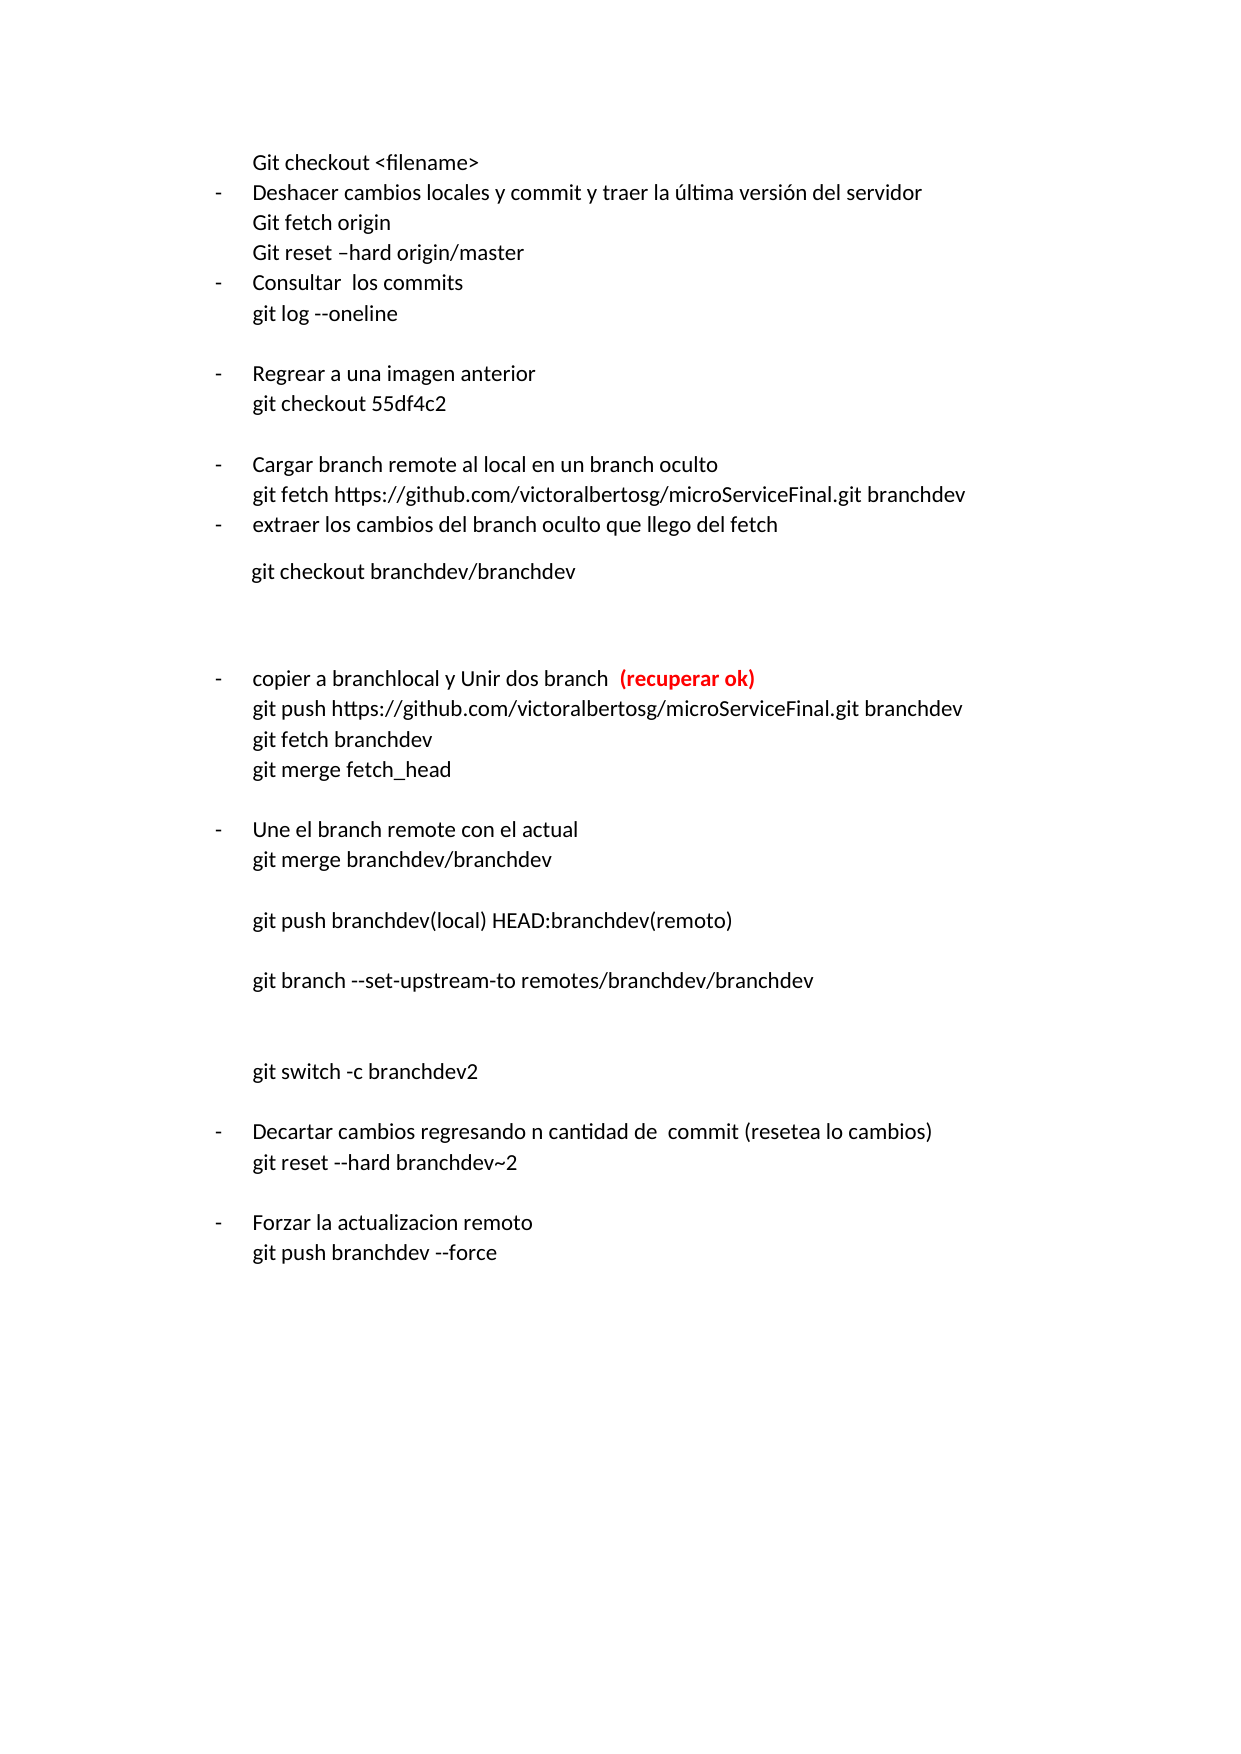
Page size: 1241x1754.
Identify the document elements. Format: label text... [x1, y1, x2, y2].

list git reset --hard branchdev~2 [252, 1148, 1063, 1176]
list Cargar branch remote al local en un branch oculto [215, 450, 1063, 478]
list git merge fetch_head [252, 755, 1063, 783]
list Forzar la actualizacion remoto [215, 1208, 1063, 1236]
list Git checkout <filename> [252, 148, 1063, 176]
list git checkout 55df4c2 [252, 389, 1063, 417]
list Consultar los commits [215, 268, 1063, 296]
list git fetch branchdev [252, 725, 1063, 753]
list git push https://github.com/victoralbertosg/microServiceFinal.git branchdev [252, 694, 1063, 722]
list Git fetch origin [252, 208, 1063, 236]
list Git reset –hard origin/master [252, 238, 1063, 266]
list git push branchdev --force [252, 1238, 1063, 1266]
list extraer los cambios del branch oculto que llego del fetch [215, 510, 1063, 538]
list Deshacer cambios locales y commit y traer la última versión del servidor [215, 178, 1063, 206]
text git checkout branchdev/branchdev [177, 557, 1063, 585]
list git log --oneline [252, 299, 1063, 327]
list copier a branchlocal y Unir dos branch (recuperar ok) [215, 664, 1063, 692]
list git push branchdev(local) HEAD:branchdev(remoto) [252, 906, 1063, 934]
list git switch -c branchdev2 [252, 1057, 1063, 1085]
list Une el branch remote con el actual [215, 815, 1063, 843]
list git branch --set-upstream-to remotes/branchdev/branchdev [252, 966, 1063, 994]
list git merge branchdev/branchdev [252, 846, 1063, 873]
list Regrear a una imagen anterior [215, 359, 1063, 387]
list git fetch https://github.com/victoralbertosg/microServiceFinal.git branchdev [252, 480, 1063, 508]
list Decartar cambios regresando n cantidad de commit (resetea lo cambios) [215, 1117, 1063, 1145]
